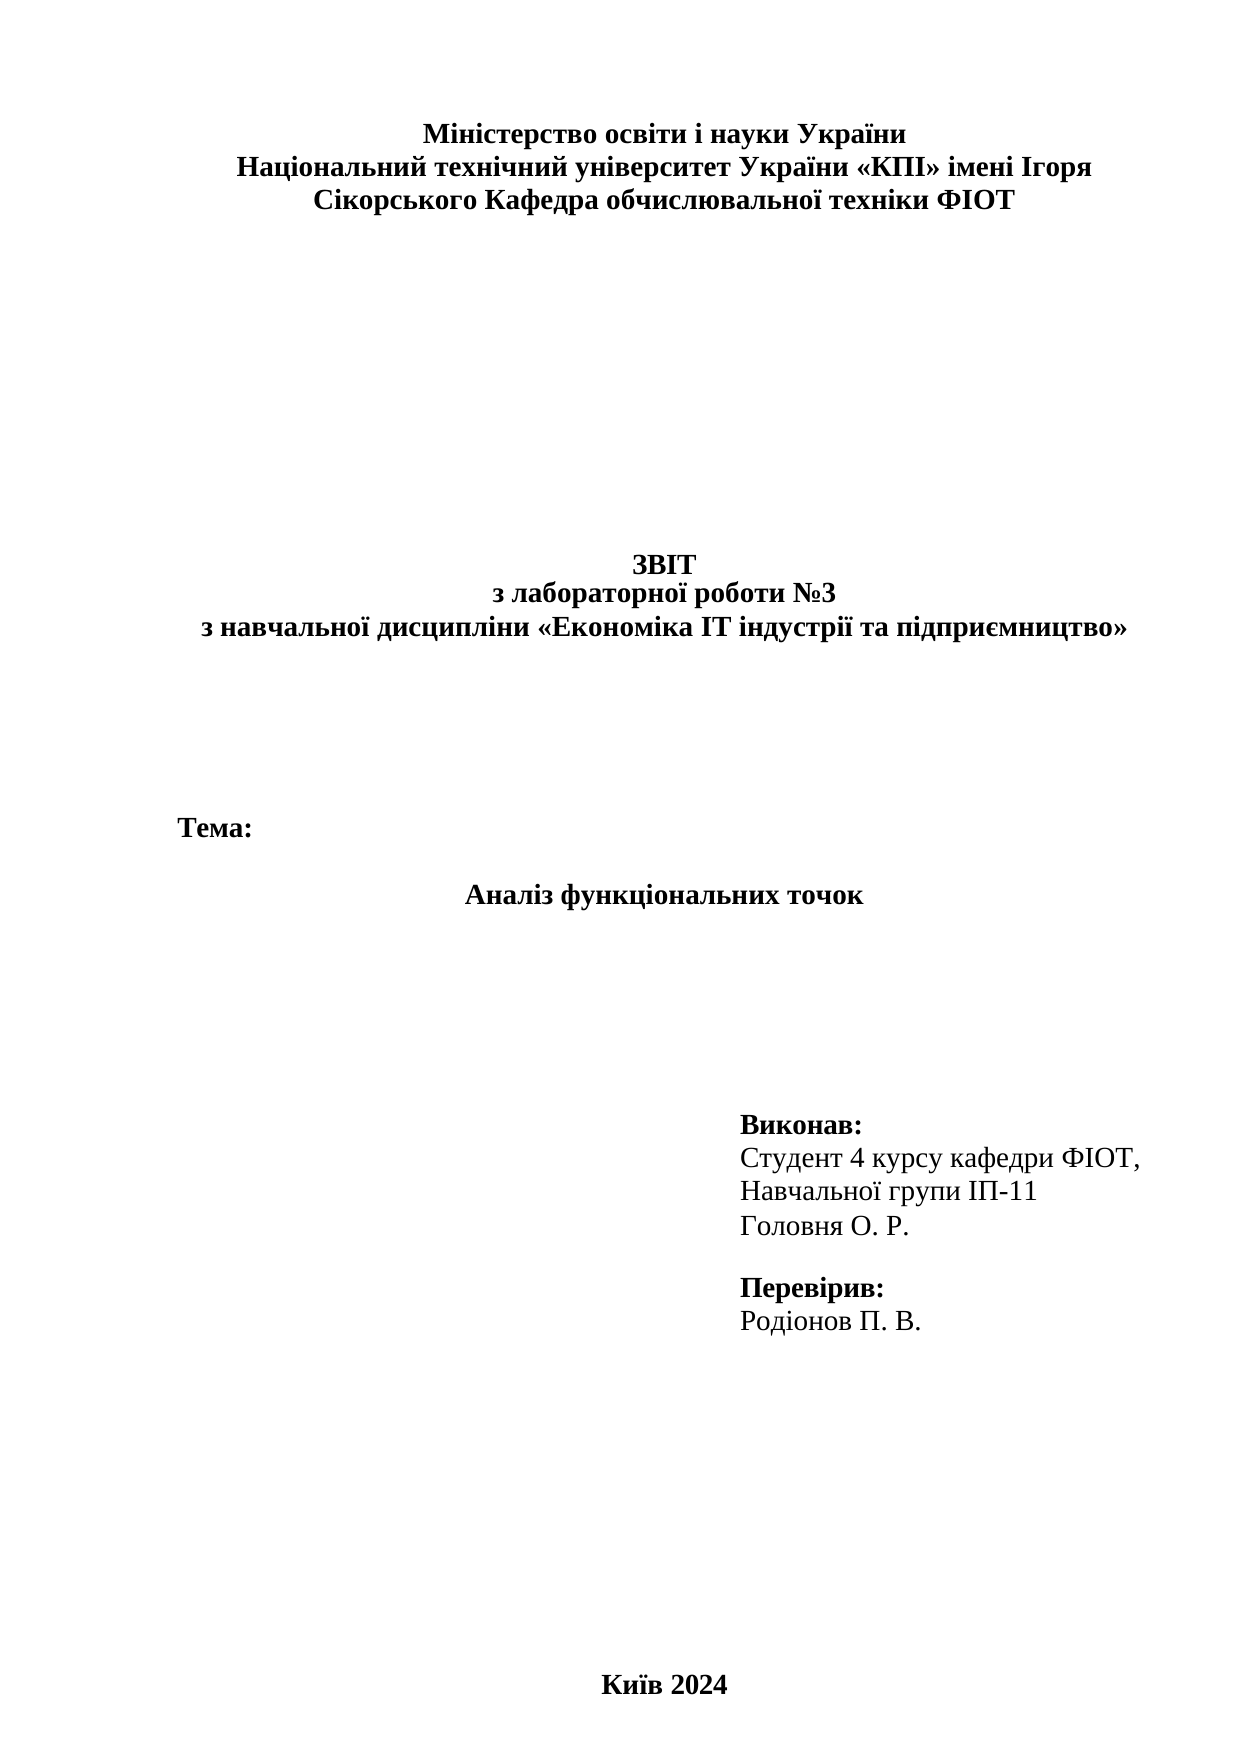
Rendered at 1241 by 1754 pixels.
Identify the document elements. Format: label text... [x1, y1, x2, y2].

text Головня О. Р. [740, 1208, 1219, 1241]
text Київ 2024 [180, 1667, 1149, 1701]
text Міністерство освіти і науки України [162, 116, 1166, 149]
text з навчальної дисципліни «Економіка IT індустрії та підприємництво» [180, 609, 1149, 642]
text Виконав: [740, 1107, 1219, 1141]
text Національний технічний університет України «КПІ» імені Ігоря Сікорського Кафедра обчислювальної техніки ФІОТ [179, 150, 1149, 216]
text Перевірив: [740, 1275, 1219, 1303]
text Студент 4 курсу кафедри ФІОТ, [740, 1141, 1219, 1174]
text Навчальної групи ІП-11 [740, 1174, 1219, 1207]
text Родіонов П. В. [740, 1303, 1121, 1337]
text з лабораторної роботи №3 [180, 580, 1149, 609]
text Аналіз функціональних точок [162, 877, 1166, 911]
text ЗВІТ [180, 551, 1149, 580]
text Тема: [177, 810, 1219, 844]
